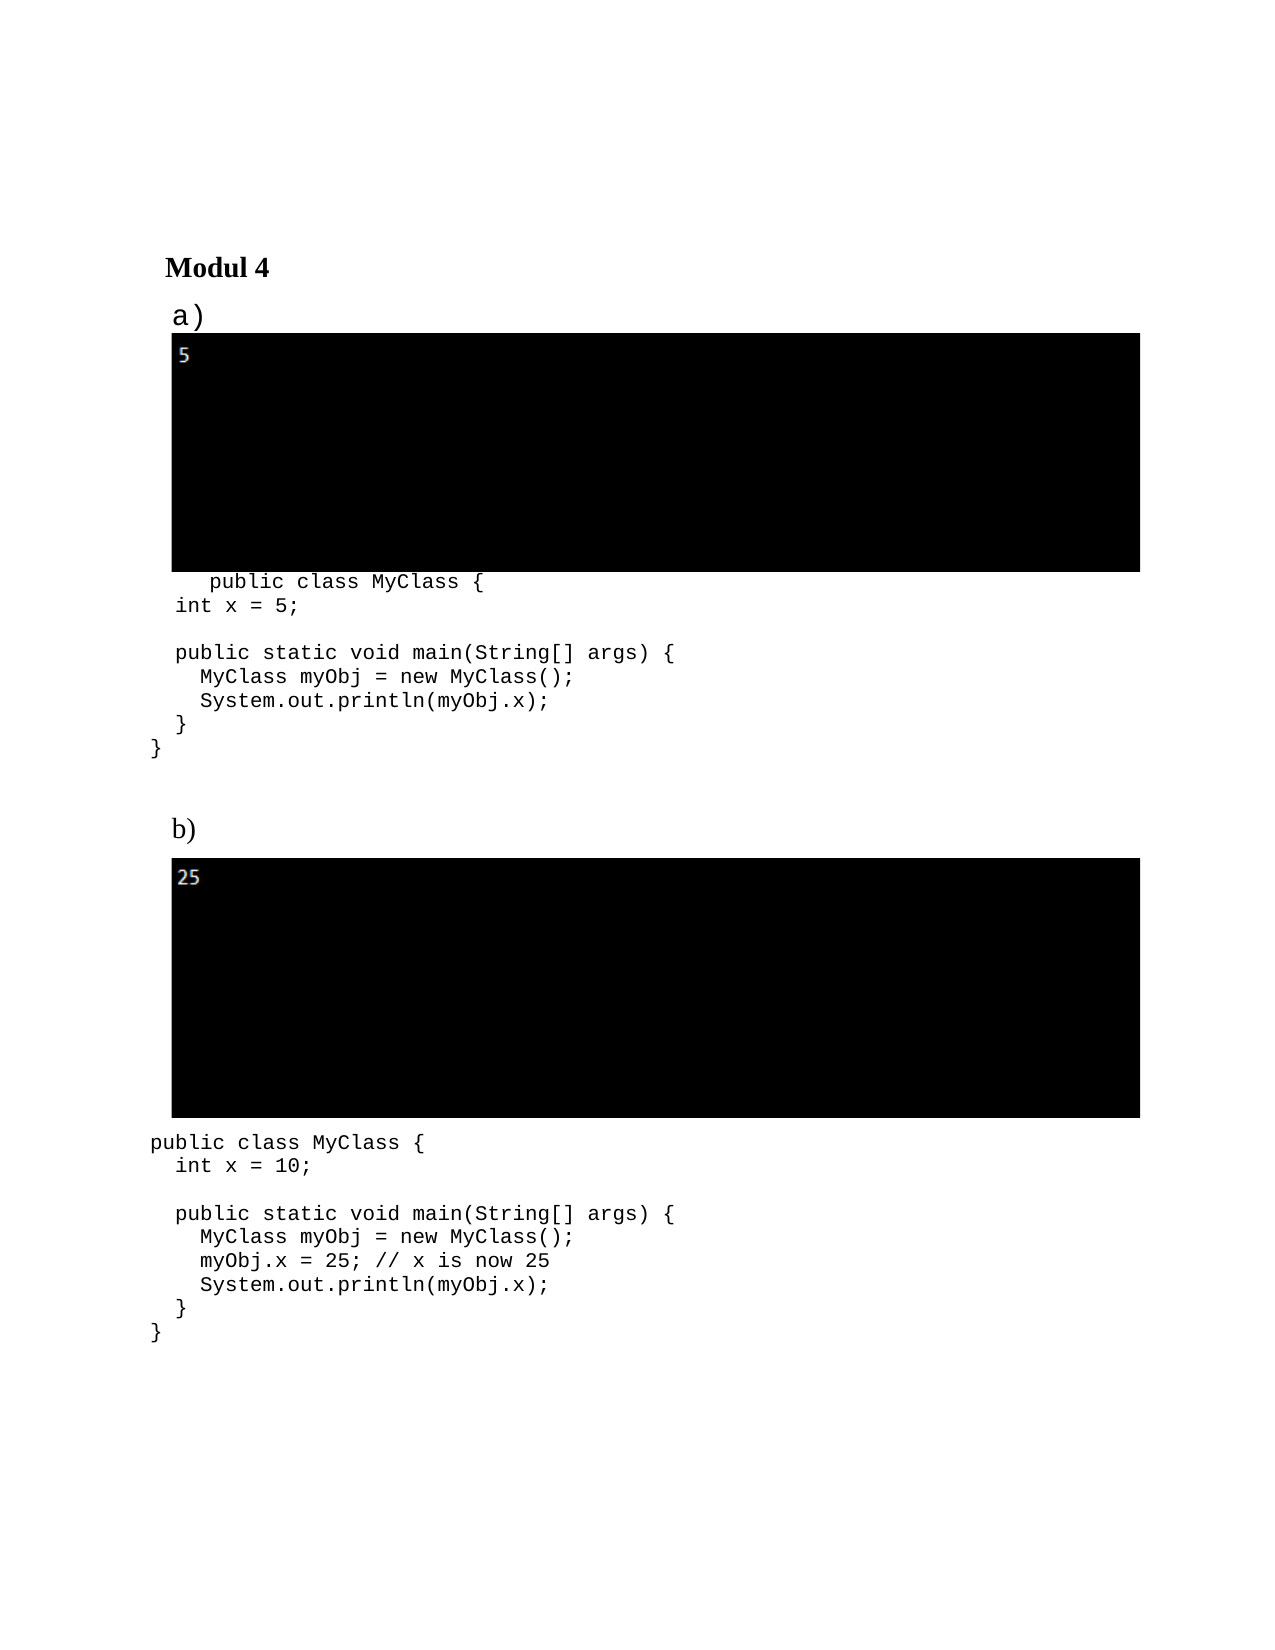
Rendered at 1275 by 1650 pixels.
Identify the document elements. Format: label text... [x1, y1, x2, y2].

text public class MyClass { [150, 1132, 1125, 1155]
text MyClass myObj = new MyClass(); [150, 1226, 1125, 1250]
list public class MyClass { [172, 572, 1125, 595]
picture [171, 858, 1141, 1118]
text } [150, 1321, 1125, 1344]
text public static void main(String[] args) { [150, 642, 1125, 666]
text Modul 4 [165, 251, 1125, 284]
text myObj.x = 25; // x is now 25 [150, 1250, 1125, 1274]
text System.out.println(myObj.x); [150, 690, 1125, 713]
text MyClass myObj = new MyClass(); [150, 666, 1125, 690]
text } [150, 713, 1125, 737]
text int x = 10; [150, 1155, 1125, 1179]
list public class MyClass { [172, 301, 1125, 333]
text } [150, 1297, 1125, 1321]
picture [171, 333, 1141, 572]
text public static void main(String[] args) { [150, 1203, 1125, 1226]
text int x = 5; [150, 595, 1125, 619]
text System.out.println(myObj.x); [150, 1274, 1125, 1297]
text } [150, 737, 1125, 761]
